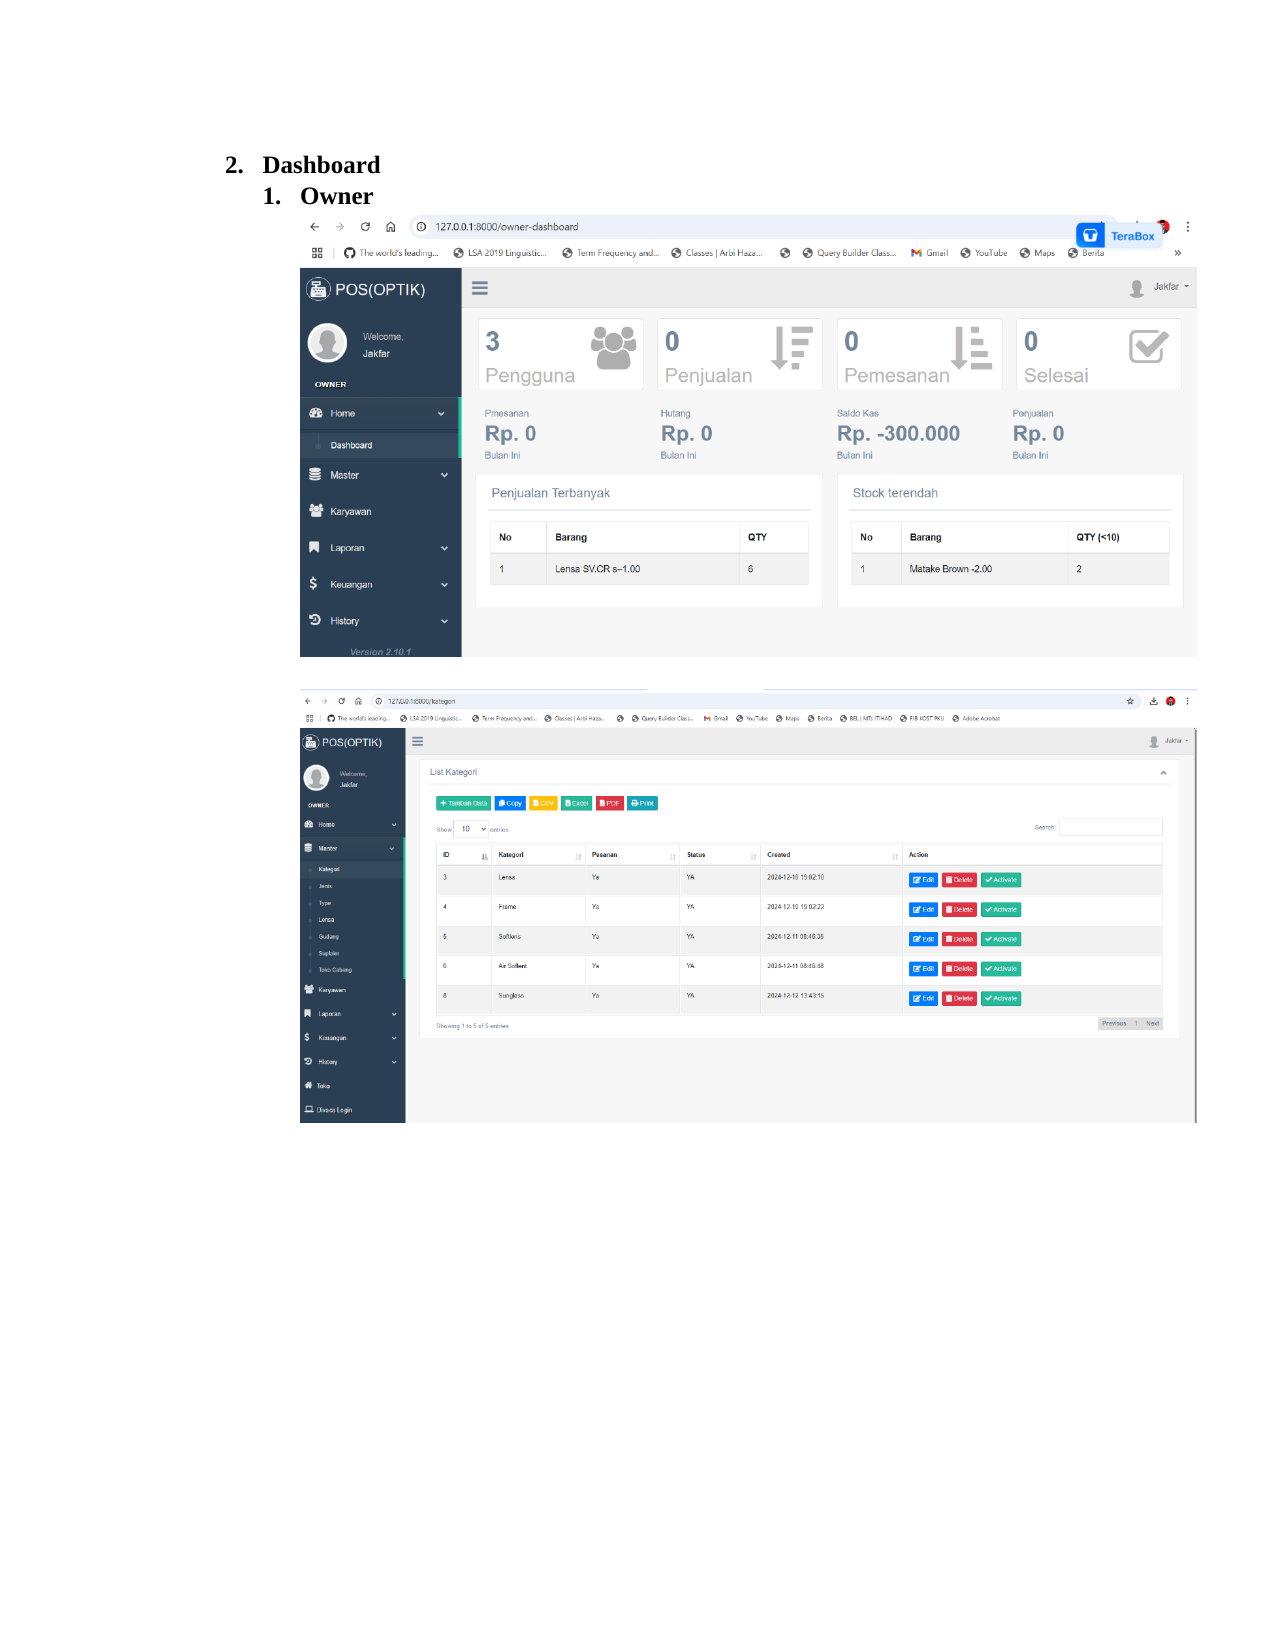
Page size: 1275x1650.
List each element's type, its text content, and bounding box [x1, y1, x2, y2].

picture [300, 212, 1197, 657]
picture [300, 689, 1197, 1123]
list Dashboard [225, 150, 1125, 179]
list Owner [262, 181, 1125, 210]
